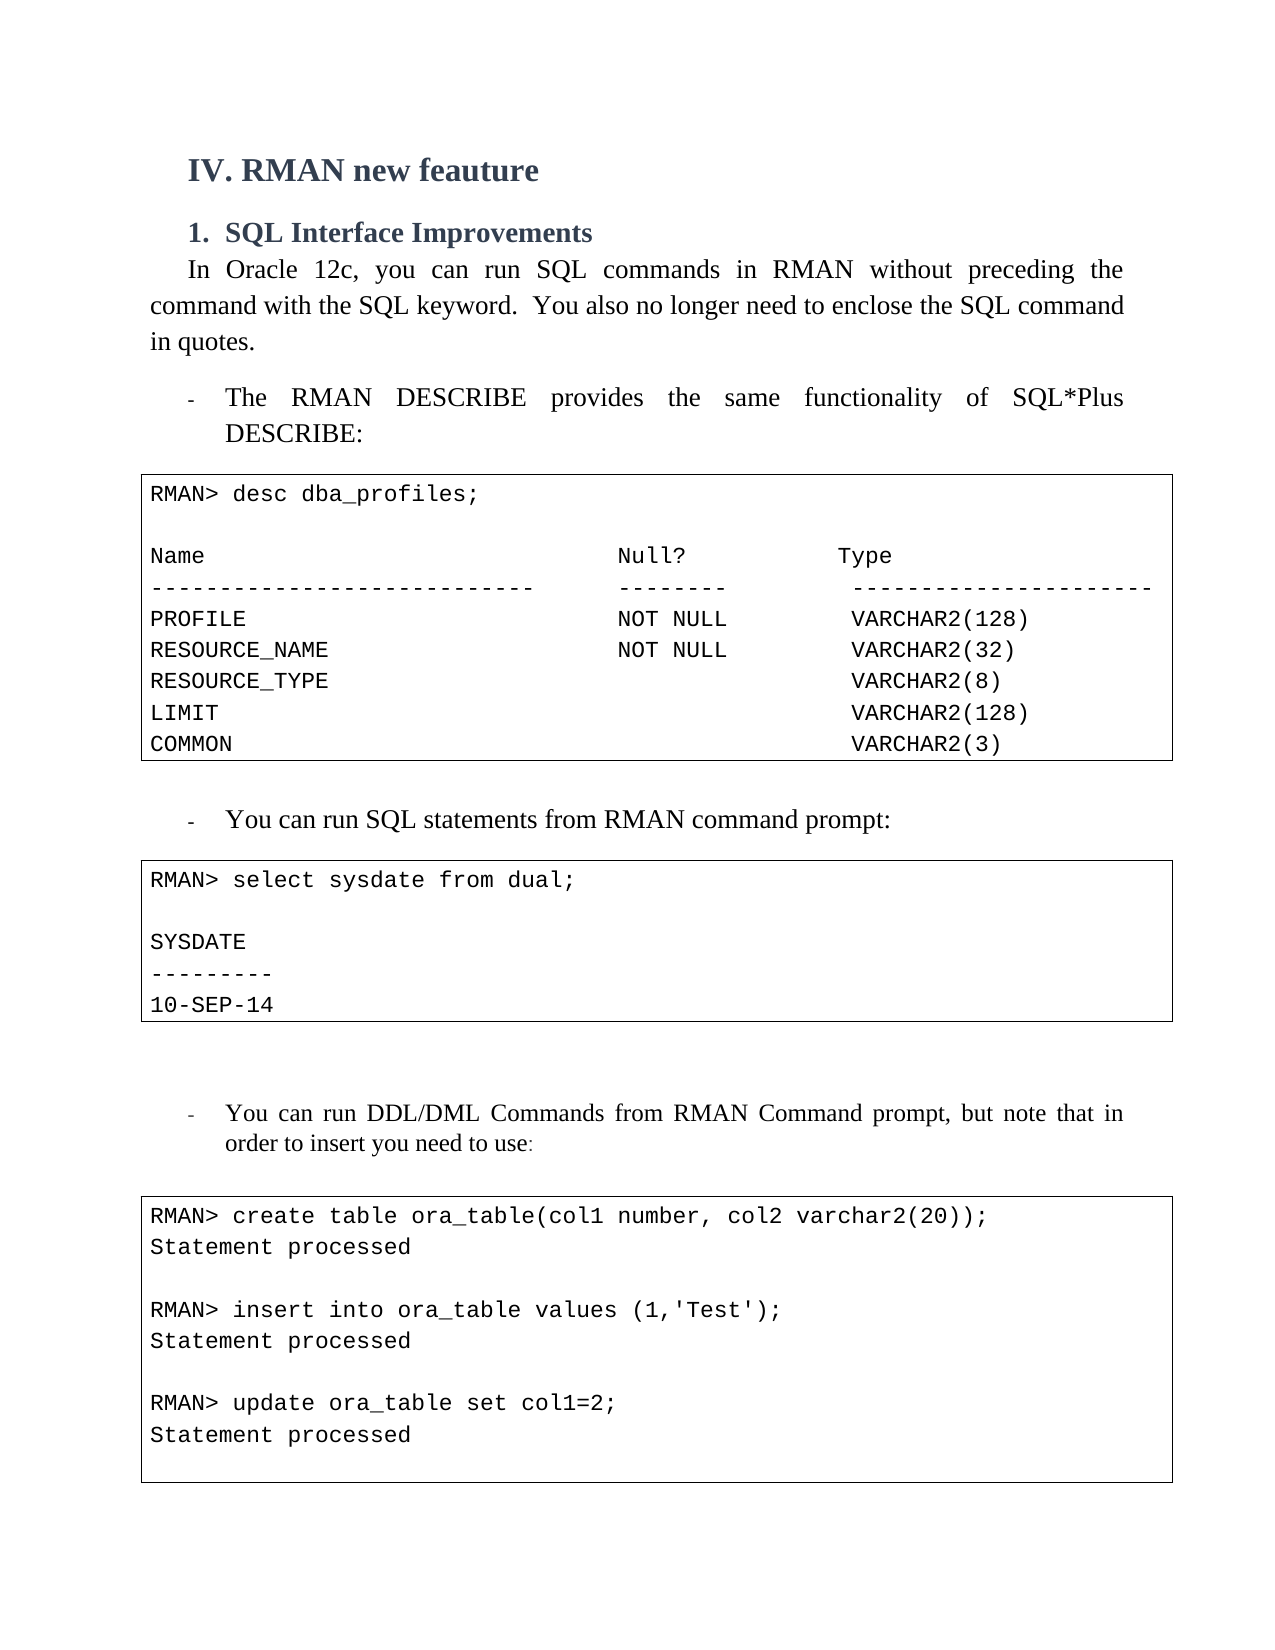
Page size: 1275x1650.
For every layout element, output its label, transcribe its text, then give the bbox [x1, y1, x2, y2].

list You can run SQL statements from RMAN command prompt: [187, 803, 1125, 834]
text RMAN> insert into ora_table values (1,'Test'); [142, 1289, 1172, 1321]
list The RMAN DESCRIBE provides the same functionality of SQL*Plus DESCRIBE: [187, 381, 1125, 448]
text --------- [142, 953, 1172, 985]
text LIMIT VARCHAR2(128) [142, 692, 1172, 724]
text RMAN> create table ora_table(col1 number, col2 varchar2(20)); [142, 1197, 1172, 1227]
text ---------------------------- -------- ---------------------- [142, 567, 1172, 599]
subtitle IV. RMAN new feauture [187, 150, 1125, 188]
text SYSDATE [142, 922, 1172, 953]
text RMAN> desc dba_profiles; [142, 475, 1172, 508]
text Statement processed [142, 1321, 1172, 1355]
list You can run DDL/DML Commands from RMAN Command prompt, but note that in order to insert you need to use: [187, 1097, 1125, 1157]
text Name Null? Type [142, 536, 1172, 567]
text In Oracle 12c, you can run SQL commands in RMAN without preceding the command with the SQL keyword. You also no longer need to enclose the SQL command in quotes. [150, 253, 1125, 356]
text PROFILE NOT NULL VARCHAR2(128) [142, 599, 1172, 630]
text RESOURCE_NAME NOT NULL VARCHAR2(32) [142, 630, 1172, 661]
text 10-SEP-14 [142, 985, 1172, 1021]
text Statement processed [142, 1227, 1172, 1261]
text COMMON VARCHAR2(3) [142, 724, 1172, 760]
subtitle SQL Interface Improvements [187, 215, 1125, 248]
text RMAN> select sysdate from dual; [142, 861, 1172, 894]
text Statement processed [142, 1414, 1172, 1449]
text RESOURCE_TYPE VARCHAR2(8) [142, 661, 1172, 692]
text RMAN> update ora_table set col1=2; [142, 1383, 1172, 1414]
